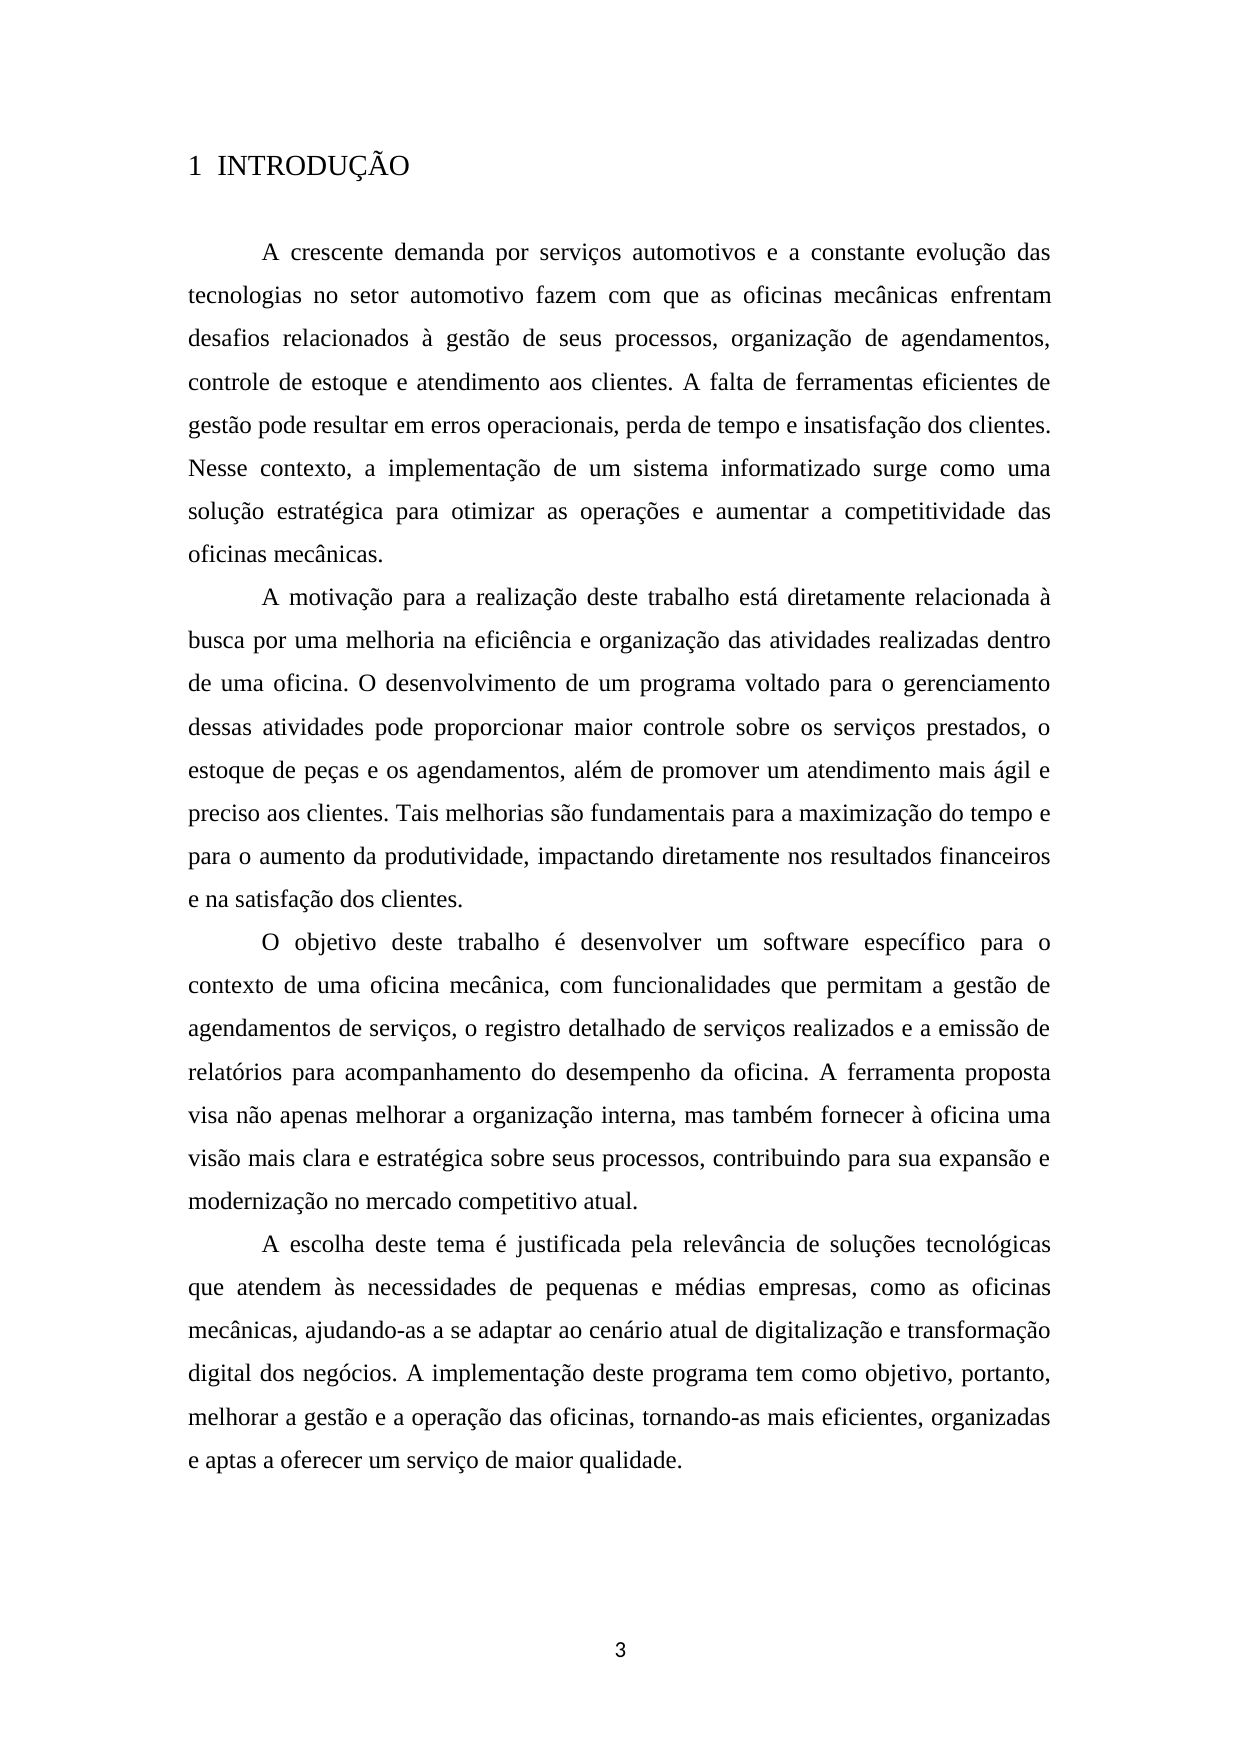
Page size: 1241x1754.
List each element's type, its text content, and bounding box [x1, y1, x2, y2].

text A crescente demanda por serviços automotivos e a constante evolução das tecnologias no setor automotivo fazem com que as oficinas mecânicas enfrentam desafios relacionados à gestão de seus processos, organização de agendamentos, controle de estoque e atendimento aos clientes. A falta de ferramentas eficientes de gestão pode resultar em erros operacionais, perda de tempo e insatisfação dos clientes. Nesse contexto, a implementação de um sistema informatizado surge como uma solução estratégica para otimizar as operações e aumentar a competitividade das oficinas mecânicas. [188, 237, 1052, 568]
text O objetivo deste trabalho é desenvolver um software específico para o contexto de uma oficina mecânica, com funcionalidades que permitam a gestão de agendamentos de serviços, o registro detalhado de serviços realizados e a emissão de relatórios para acompanhamento do desempenho da oficina. A ferramenta proposta visa não apenas melhorar a organização interna, mas também fornecer à oficina uma visão mais clara e estratégica sobre seus processos, contribuindo para sua expansão e modernização no mercado competitivo atual. [188, 927, 1052, 1215]
subtitle INTRODUÇÃO [188, 148, 1057, 181]
text A escolha deste tema é justificada pela relevância de soluções tecnológicas que atendem às necessidades de pequenas e médias empresas, como as oficinas mecânicas, ajudando-as a se adaptar ao cenário atual de digitalização e transformação digital dos negócios. A implementação deste programa tem como objetivo, portanto, melhorar a gestão e a operação das oficinas, tornando-as mais eficientes, organizadas e aptas a oferecer um serviço de maior qualidade. [188, 1229, 1052, 1473]
text A motivação para a realização deste trabalho está diretamente relacionada à busca por uma melhoria na eficiência e organização das atividades realizadas dentro de uma oficina. O desenvolvimento de um programa voltado para o gerenciamento dessas atividades pode proporcionar maior controle sobre os serviços prestados, o estoque de peças e os agendamentos, além de promover um atendimento mais ágil e preciso aos clientes. Tais melhorias são fundamentais para a maximização do tempo e para o aumento da produtividade, impactando diretamente nos resultados financeiros e na satisfação dos clientes. [188, 582, 1052, 913]
